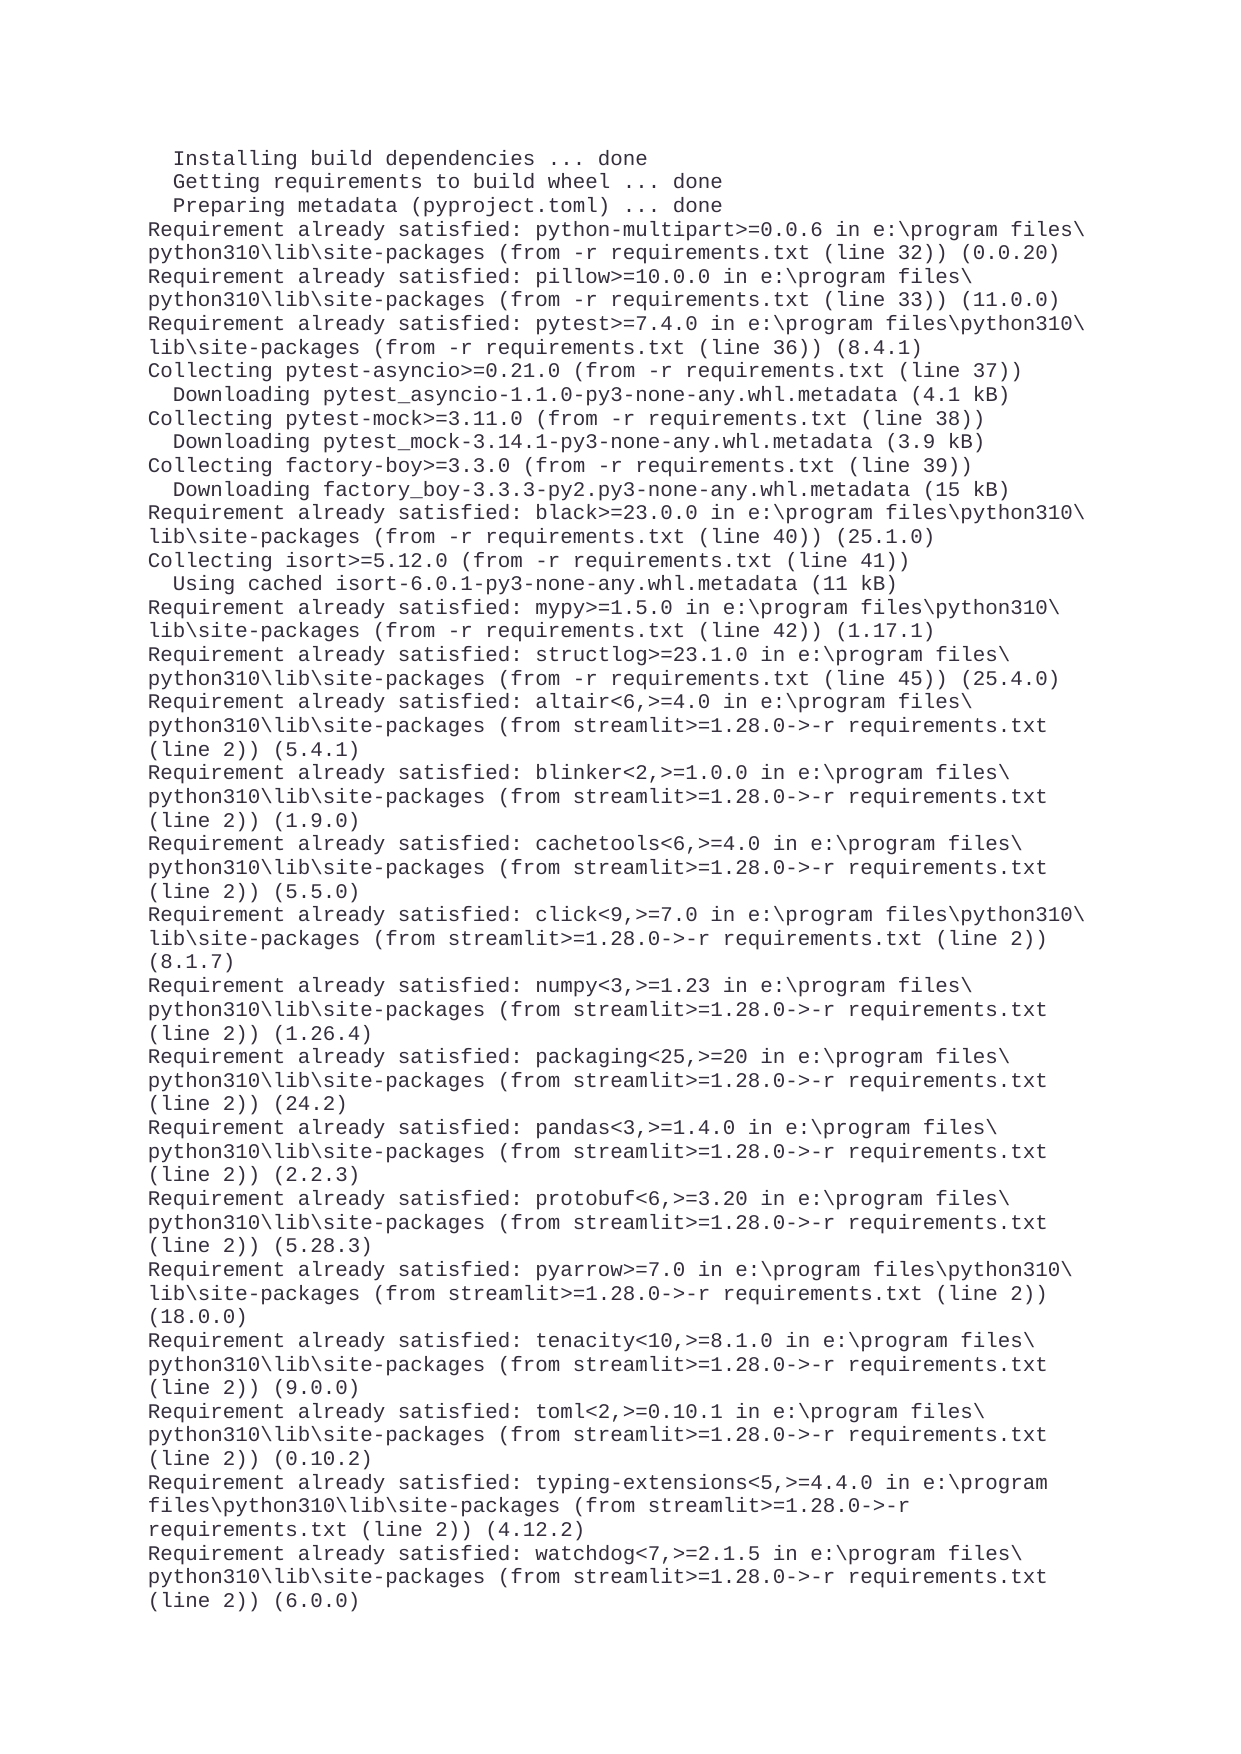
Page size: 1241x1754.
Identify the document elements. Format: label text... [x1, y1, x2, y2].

text Downloading factory_boy-3.3.3-py2.py3-none-any.whl.metadata (15 kB) [148, 479, 1093, 502]
text Requirement already satisfied: cachetools<6,>=4.0 in e:\program files\python310\lib\site-packages (from streamlit>=1.28.0->-r requirements.txt (line 2)) (5.5.0) [148, 833, 1093, 904]
text Getting requirements to build wheel ... done [148, 171, 1093, 195]
text Requirement already satisfied: mypy>=1.5.0 in e:\program files\python310\lib\site-packages (from -r requirements.txt (line 42)) (1.17.1) [148, 597, 1093, 644]
text Requirement already satisfied: altair<6,>=4.0 in e:\program files\python310\lib\site-packages (from streamlit>=1.28.0->-r requirements.txt (line 2)) (5.4.1) [148, 691, 1093, 762]
text Requirement already satisfied: toml<2,>=0.10.1 in e:\program files\python310\lib\site-packages (from streamlit>=1.28.0->-r requirements.txt (line 2)) (0.10.2) [148, 1401, 1093, 1472]
text Requirement already satisfied: structlog>=23.1.0 in e:\program files\python310\lib\site-packages (from -r requirements.txt (line 45)) (25.4.0) [148, 644, 1093, 691]
text Requirement already satisfied: black>=23.0.0 in e:\program files\python310\lib\site-packages (from -r requirements.txt (line 40)) (25.1.0) [148, 502, 1093, 549]
text Requirement already satisfied: packaging<25,>=20 in e:\program files\python310\lib\site-packages (from streamlit>=1.28.0->-r requirements.txt (line 2)) (24.2) [148, 1046, 1093, 1117]
text Requirement already satisfied: pillow>=10.0.0 in e:\program files\python310\lib\site-packages (from -r requirements.txt (line 33)) (11.0.0) [148, 266, 1093, 313]
text Requirement already satisfied: protobuf<6,>=3.20 in e:\program files\python310\lib\site-packages (from streamlit>=1.28.0->-r requirements.txt (line 2)) (5.28.3) [148, 1188, 1093, 1259]
text Requirement already satisfied: click<9,>=7.0 in e:\program files\python310\lib\site-packages (from streamlit>=1.28.0->-r requirements.txt (line 2)) (8.1.7) [148, 904, 1093, 975]
text Collecting factory-boy>=3.3.0 (from -r requirements.txt (line 39)) [148, 455, 1093, 479]
text Requirement already satisfied: tenacity<10,>=8.1.0 in e:\program files\python310\lib\site-packages (from streamlit>=1.28.0->-r requirements.txt (line 2)) (9.0.0) [148, 1330, 1093, 1401]
text Collecting isort>=5.12.0 (from -r requirements.txt (line 41)) [148, 549, 1093, 573]
text Using cached isort-6.0.1-py3-none-any.whl.metadata (11 kB) [148, 573, 1093, 597]
text Collecting pytest-asyncio>=0.21.0 (from -r requirements.txt (line 37)) [148, 360, 1093, 384]
text Requirement already satisfied: blinker<2,>=1.0.0 in e:\program files\python310\lib\site-packages (from streamlit>=1.28.0->-r requirements.txt (line 2)) (1.9.0) [148, 762, 1093, 833]
text Requirement already satisfied: watchdog<7,>=2.1.5 in e:\program files\python310\lib\site-packages (from streamlit>=1.28.0->-r requirements.txt (line 2)) (6.0.0) [148, 1543, 1093, 1614]
text Requirement already satisfied: pandas<3,>=1.4.0 in e:\program files\python310\lib\site-packages (from streamlit>=1.28.0->-r requirements.txt (line 2)) (2.2.3) [148, 1117, 1093, 1188]
text Downloading pytest_mock-3.14.1-py3-none-any.whl.metadata (3.9 kB) [148, 431, 1093, 455]
text Requirement already satisfied: pyarrow>=7.0 in e:\program files\python310\lib\site-packages (from streamlit>=1.28.0->-r requirements.txt (line 2)) (18.0.0) [148, 1259, 1093, 1330]
text Downloading pytest_asyncio-1.1.0-py3-none-any.whl.metadata (4.1 kB) [148, 384, 1093, 408]
text Requirement already satisfied: pytest>=7.4.0 in e:\program files\python310\lib\site-packages (from -r requirements.txt (line 36)) (8.4.1) [148, 313, 1093, 360]
text Preparing metadata (pyproject.toml) ... done [148, 195, 1093, 218]
text Collecting pytest-mock>=3.11.0 (from -r requirements.txt (line 38)) [148, 408, 1093, 431]
text Requirement already satisfied: numpy<3,>=1.23 in e:\program files\python310\lib\site-packages (from streamlit>=1.28.0->-r requirements.txt (line 2)) (1.26.4) [148, 975, 1093, 1046]
text Installing build dependencies ... done [148, 148, 1093, 171]
text Requirement already satisfied: typing-extensions<5,>=4.4.0 in e:\program files\python310\lib\site-packages (from streamlit>=1.28.0->-r requirements.txt (line 2)) (4.12.2) [148, 1472, 1093, 1543]
text Requirement already satisfied: python-multipart>=0.0.6 in e:\program files\python310\lib\site-packages (from -r requirements.txt (line 32)) (0.0.20) [148, 218, 1093, 266]
